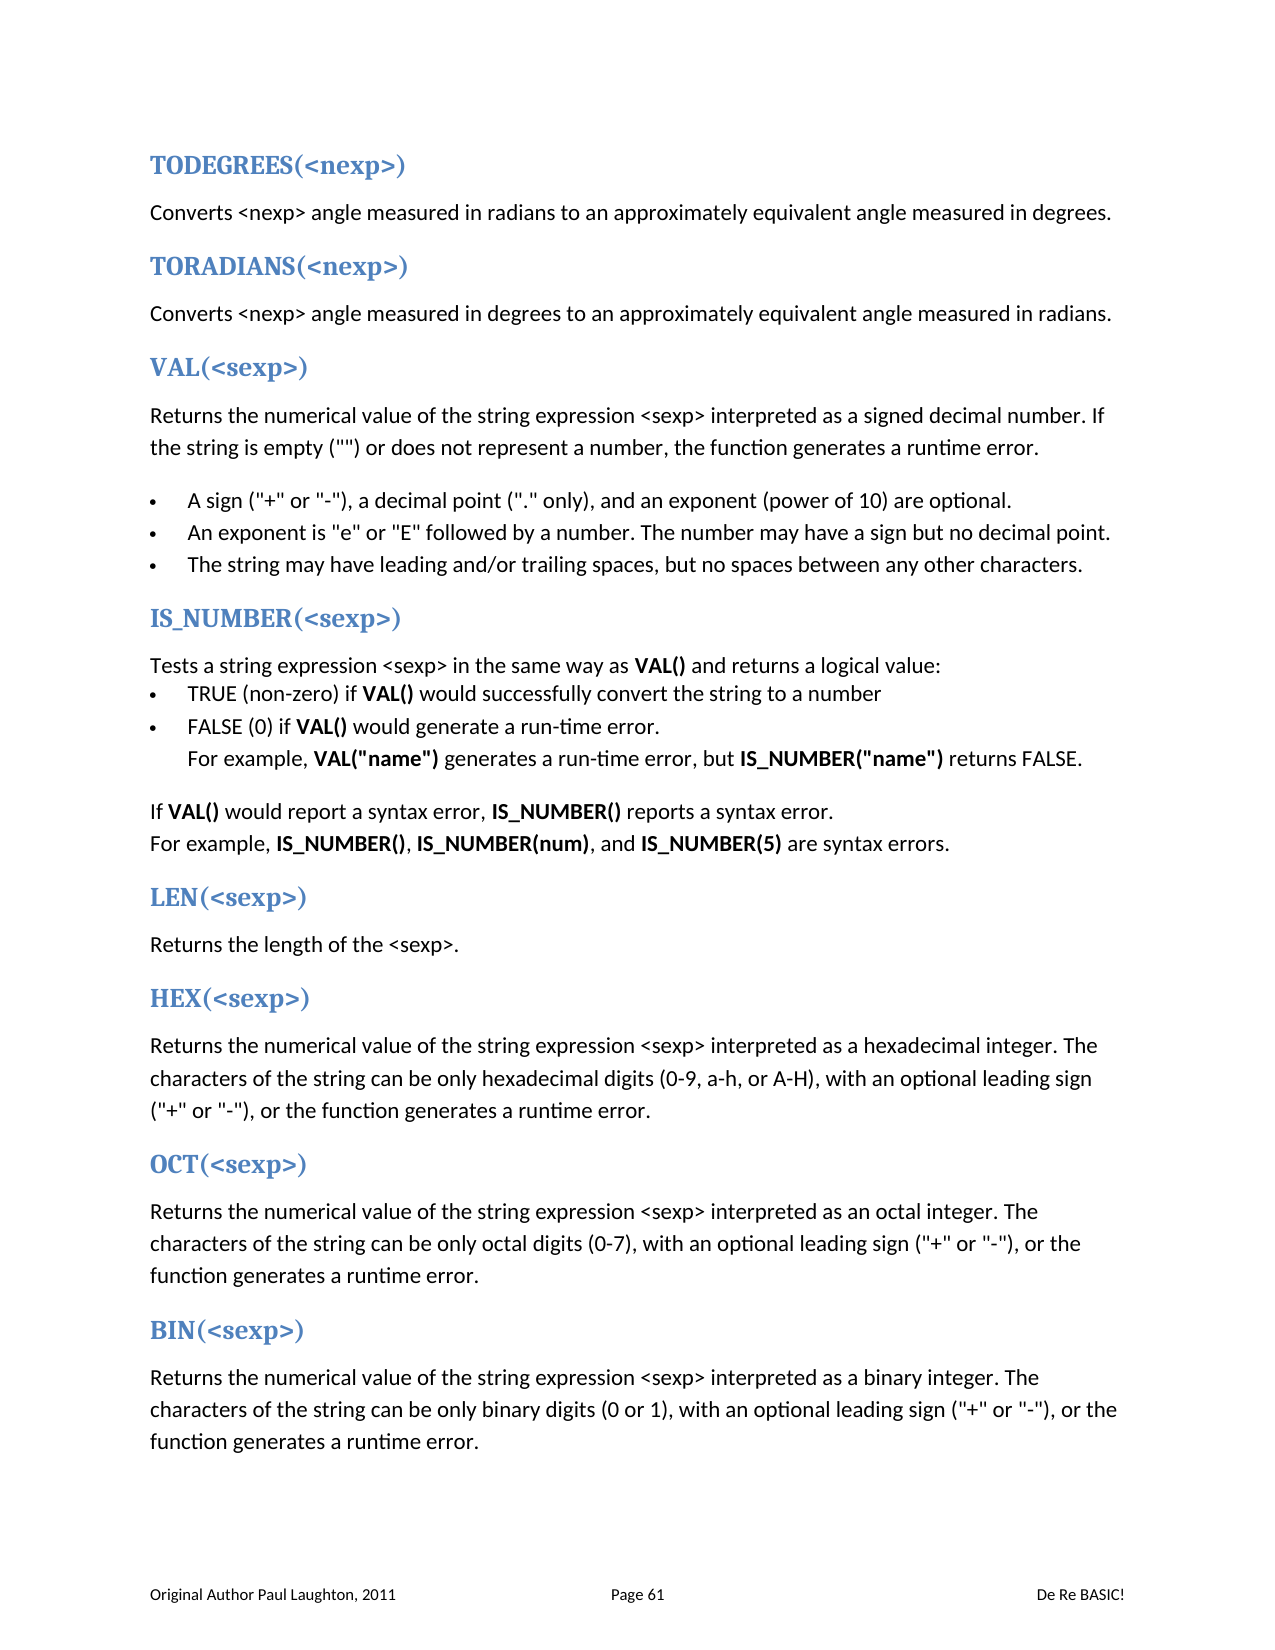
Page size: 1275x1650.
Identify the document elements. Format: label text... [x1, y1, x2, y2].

list A sign ("+" or "-"), a decimal point ("." only), and an exponent (power of 10) are optional. [150, 486, 1125, 514]
subtitle TORADIANS(<nexp>) [150, 251, 1125, 282]
list FALSE (0) if VAL() would generate a run-time error. For example, VAL("name") generates a run-time error, but IS_NUMBER("name") returns FALSE. [150, 712, 1125, 772]
subtitle VAL(<sexp>) [150, 352, 1125, 384]
text If VAL() would report a syntax error, IS_NUMBER() reports a syntax error. For example, IS_NUMBER(), IS_NUMBER(num), and IS_NUMBER(5) are syntax errors. [150, 797, 1125, 857]
subtitle HEX(<sexp>) [150, 983, 1125, 1014]
text Converts <nexp> angle measured in radians to an approximately equivalent angle measured in degrees. [150, 198, 1125, 226]
list The string may have leading and/or trailing spaces, but no spaces between any other characters. [150, 550, 1125, 578]
subtitle TODEGREES(<nexp>) [150, 150, 1125, 181]
subtitle LEN(<sexp>) [150, 882, 1125, 913]
text Returns the length of the <sexp>. [150, 930, 1125, 958]
text Converts <nexp> angle measured in degrees to an approximately equivalent angle measured in radians. [150, 299, 1125, 327]
text Returns the numerical value of the string expression <sexp> interpreted as a binary integer. The characters of the string can be only binary digits (0 or 1), with an optional leading sign ("+" or "-"), or the function generates a runtime error. [150, 1363, 1125, 1455]
subtitle IS_NUMBER(<sexp>) [150, 603, 1125, 634]
list An exponent is "e" or "E" followed by a number. The number may have a sign but no decimal point. [150, 518, 1125, 546]
subtitle BIN(<sexp>) [150, 1315, 1125, 1346]
text Returns the numerical value of the string expression <sexp> interpreted as a hexadecimal integer. The characters of the string can be only hexadecimal digits (0-9, a-h, or A-H), with an optional leading sign ("+" or "-"), or the function generates a runtime error. [150, 1032, 1125, 1124]
list TRUE (non-zero) if VAL() would successfully convert the string to a number [150, 679, 1125, 708]
text Returns the numerical value of the string expression <sexp> interpreted as a signed decimal number. If the string is empty ("") or does not represent a number, the function generates a runtime error. [150, 401, 1125, 461]
text Tests a string expression <sexp> in the same way as VAL() and returns a logical value: [150, 652, 1125, 679]
subtitle OCT(<sexp>) [150, 1149, 1125, 1180]
